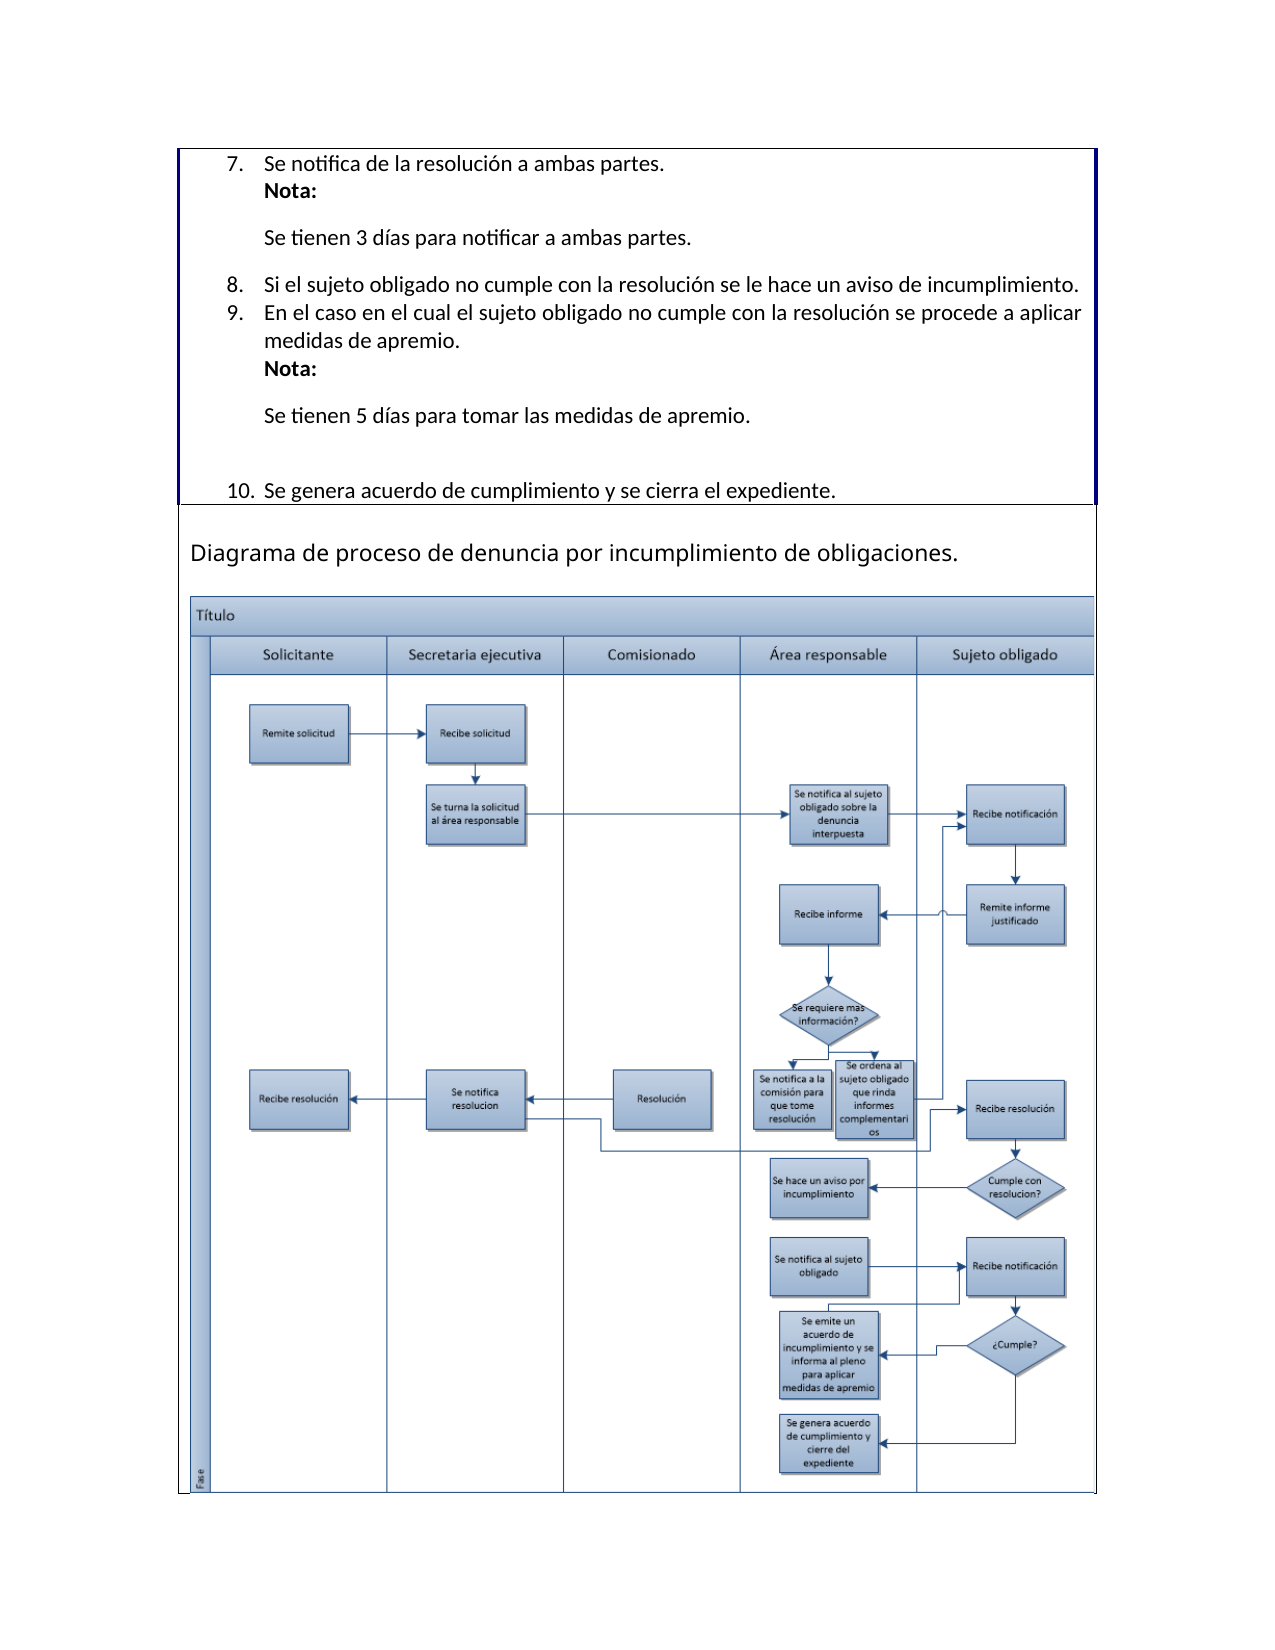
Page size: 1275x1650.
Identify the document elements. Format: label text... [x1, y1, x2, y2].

table_cell Diagrama de proceso de denuncia por incumplimiento de obligaciones. [179, 504, 1096, 1493]
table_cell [180, 149, 1094, 504]
picture [190, 595, 1095, 1494]
